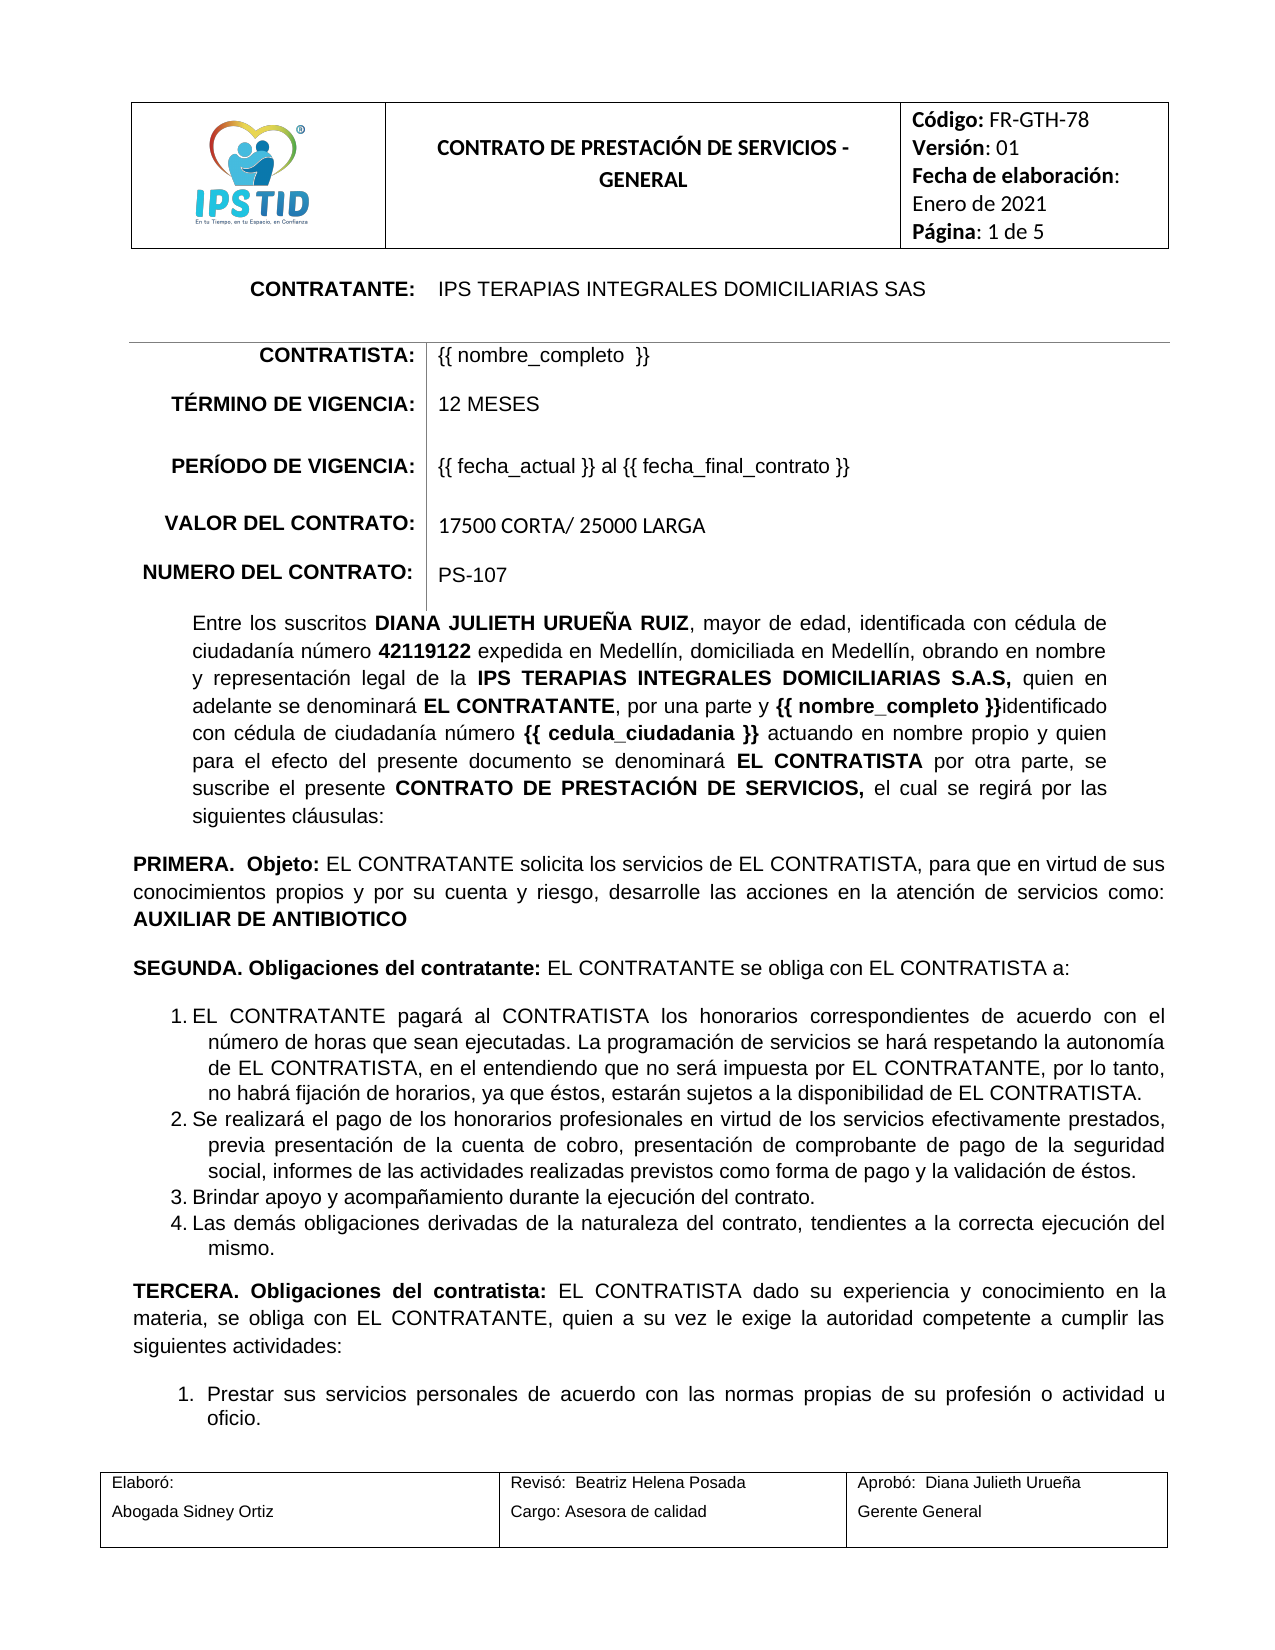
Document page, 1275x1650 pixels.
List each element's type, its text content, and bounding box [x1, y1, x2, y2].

table_cell TÉRMINO DE VIGENCIA: [129, 392, 426, 454]
table_cell CONTRATISTA: [129, 343, 426, 392]
table_cell 17500 CORTA/ 25000 LARGA PS-107 [427, 511, 1170, 611]
list Prestar sus servicios personales de acuerdo con las normas propias de su profesión o actividad u oficio. [177, 1382, 1167, 1430]
list EL CONTRATANTE pagará al CONTRATISTA los honorarios correspondientes de acuerdo con el número de horas que sean ejecutadas. La programación de servicios se hará respetando la autonomía de EL CONTRATISTA, en el entendiendo que no será impuesta por EL CONTRATANTE, por lo tanto, no habrá fijación de horarios, ya que éstos, estarán sujetos a la disponibilidad de EL CONTRATISTA. [170, 1004, 1167, 1105]
list Se realizará el pago de los honorarios profesionales en virtud de los servicios efectivamente prestados, previa presentación de la cuenta de cobro, presentación de comprobante de pago de la seguridad social, informes de las actividades realizadas previstos como forma de pago y la validación de éstos. [170, 1107, 1167, 1183]
table_cell VALOR DEL CONTRATO: NUMERO DEL CONTRATO: [129, 511, 426, 611]
table_header IPS TERAPIAS INTEGRALES DOMICILIARIAS SAS [427, 277, 1170, 342]
list Brindar apoyo y acompañamiento durante la ejecución del contrato. [170, 1184, 1108, 1208]
text SEGUNDA. Obligaciones del contratante: EL CONTRATANTE se obliga con EL CONTRATISTA a: [133, 955, 1108, 979]
table_cell {{ fecha_actual }} al {{ fecha_final_contrato }} [427, 454, 1170, 511]
table_cell 12 MESES [427, 392, 1170, 454]
text TERCERA. Obligaciones del contratista: EL CONTRATISTA dado su experiencia y conocimiento en la materia, se obliga con EL CONTRATANTE, quien a su vez le exige la autoridad competente a cumplir las siguientes actividades: [133, 1279, 1167, 1358]
picture [178, 102, 339, 248]
text PRIMERA. Objeto: EL CONTRATANTE solicita los servicios de EL CONTRATISTA, para que en virtud de sus conocimientos propios y por su cuenta y riesgo, desarrolle las acciones en la atención de servicios como: AUXILIAR DE ANTIBIOTICO [133, 852, 1167, 931]
text Entre los suscritos DIANA JULIETH URUEÑA RUIZ, mayor de edad, identificada con cédula de ciudadanía número 42119122 expedida en Medellín, domiciliada en Medellín, obrando en nombre y representación legal de la IPS TERAPIAS INTEGRALES DOMICILIARIAS S.A.S, quien en adelante se denominará EL CONTRATANTE, por una parte y {{ nombre_completo }}identificado con cédula de ciudadanía número {{ cedula_ciudadania }} actuando en nombre propio y quien para el efecto del presente documento se denominará EL CONTRATISTA por otra parte, se suscribe el presente CONTRATO DE PRESTACIÓN DE SERVICIOS, el cual se regirá por las siguientes cláusulas: [192, 611, 1107, 828]
table_cell {{ nombre_completo }} [427, 343, 1170, 392]
table_header CONTRATANTE: [129, 277, 427, 342]
list Las demás obligaciones derivadas de la naturaleza del contrato, tendientes a la correcta ejecución del mismo. [170, 1210, 1167, 1260]
table_cell PERÍODO DE VIGENCIA: [129, 454, 426, 511]
